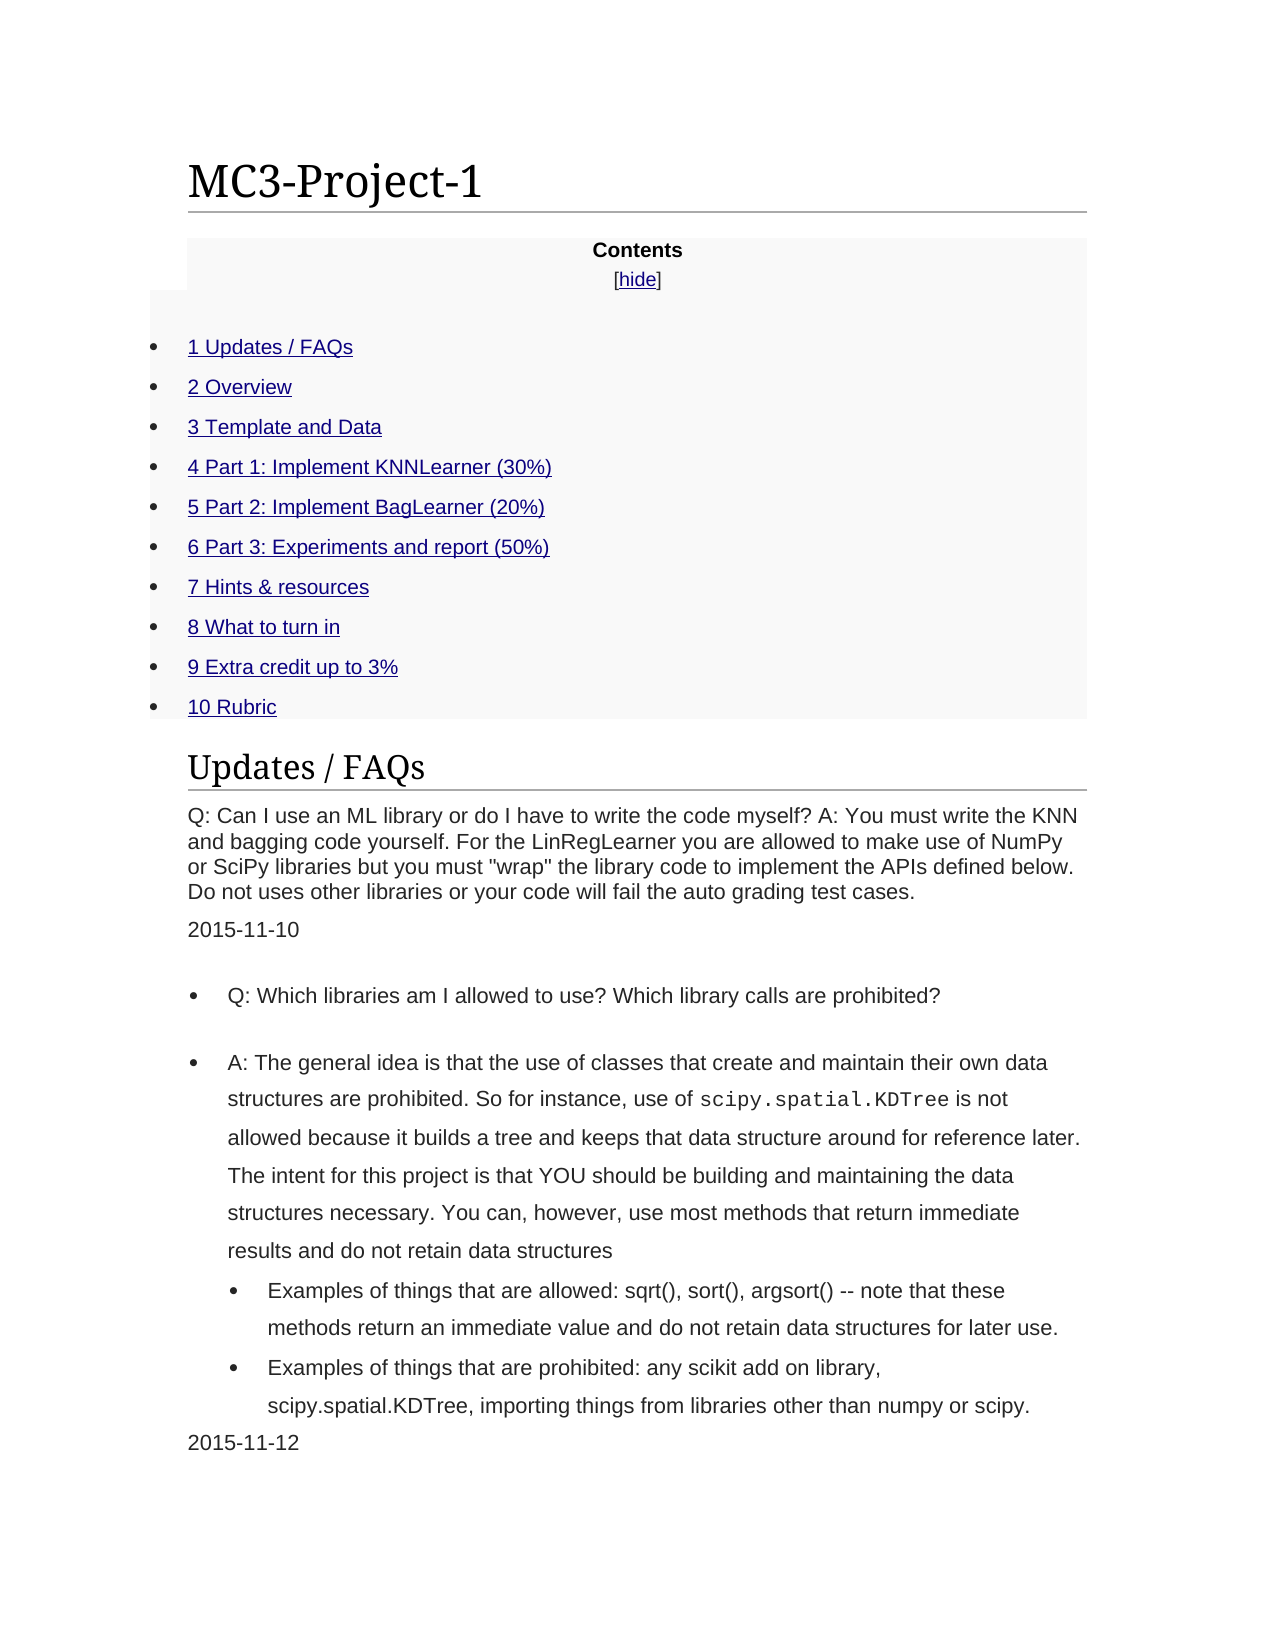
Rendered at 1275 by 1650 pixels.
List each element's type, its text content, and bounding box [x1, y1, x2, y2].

list Examples of things that are prohibited: any scikit add on library, scipy.spatial.KDTree, importing things from libraries other than numpy or scipy. [230, 1343, 1087, 1418]
list 8 What to turn in [150, 601, 1087, 639]
list A: The general idea is that the use of classes that create and maintain their own data structures are prohibited. So for instance, use of scipy.spatial.KDTree is not allowed because it builds a tree and keeps that data structure around for reference later. The intent for this project is that YOU should be building and maintaining the data structures necessary. You can, however, use most methods that return immediate results and do not retain data structures [190, 1038, 1087, 1263]
text Q: Can I use an ML library or do I have to write the code myself? A: You must write the KNN and bagging code yourself. For the LinRegLearner you are allowed to make use of NumPy or SciPy libraries but you must "wrap" the library code to implement the APIs defined below. Do not uses other libraries or your code will fail the auto grading test cases. [187, 803, 1087, 904]
subtitle Updates / FAQs [187, 744, 1087, 791]
list Q: Which libraries am I allowed to use? Which library calls are prohibited? [190, 971, 1087, 1009]
subtitle Contents [187, 238, 1087, 262]
text 2015-11-10 [187, 917, 1087, 942]
list 9 Extra credit up to 3% [150, 641, 1087, 679]
list 2 Overview [150, 361, 1087, 399]
list 1 Updates / FAQs [150, 321, 1087, 359]
text 2015-11-12 [187, 1430, 1087, 1456]
list 6 Part 3: Experiments and report (50%) [150, 521, 1087, 559]
text [hide] [187, 268, 1087, 291]
list Examples of things that are allowed: sqrt(), sort(), argsort() -- note that these methods return an immediate value and do not retain data structures for later use. [230, 1265, 1087, 1340]
list 4 Part 1: Implement KNNLearner (30%) [150, 441, 1087, 479]
list 5 Part 2: Implement BagLearner (20%) [150, 481, 1087, 519]
list 7 Hints & resources [150, 561, 1087, 599]
list 10 Rubric [150, 681, 1087, 719]
list 3 Template and Data [150, 401, 1087, 439]
subtitle MC3-Project-1 [187, 150, 1087, 213]
